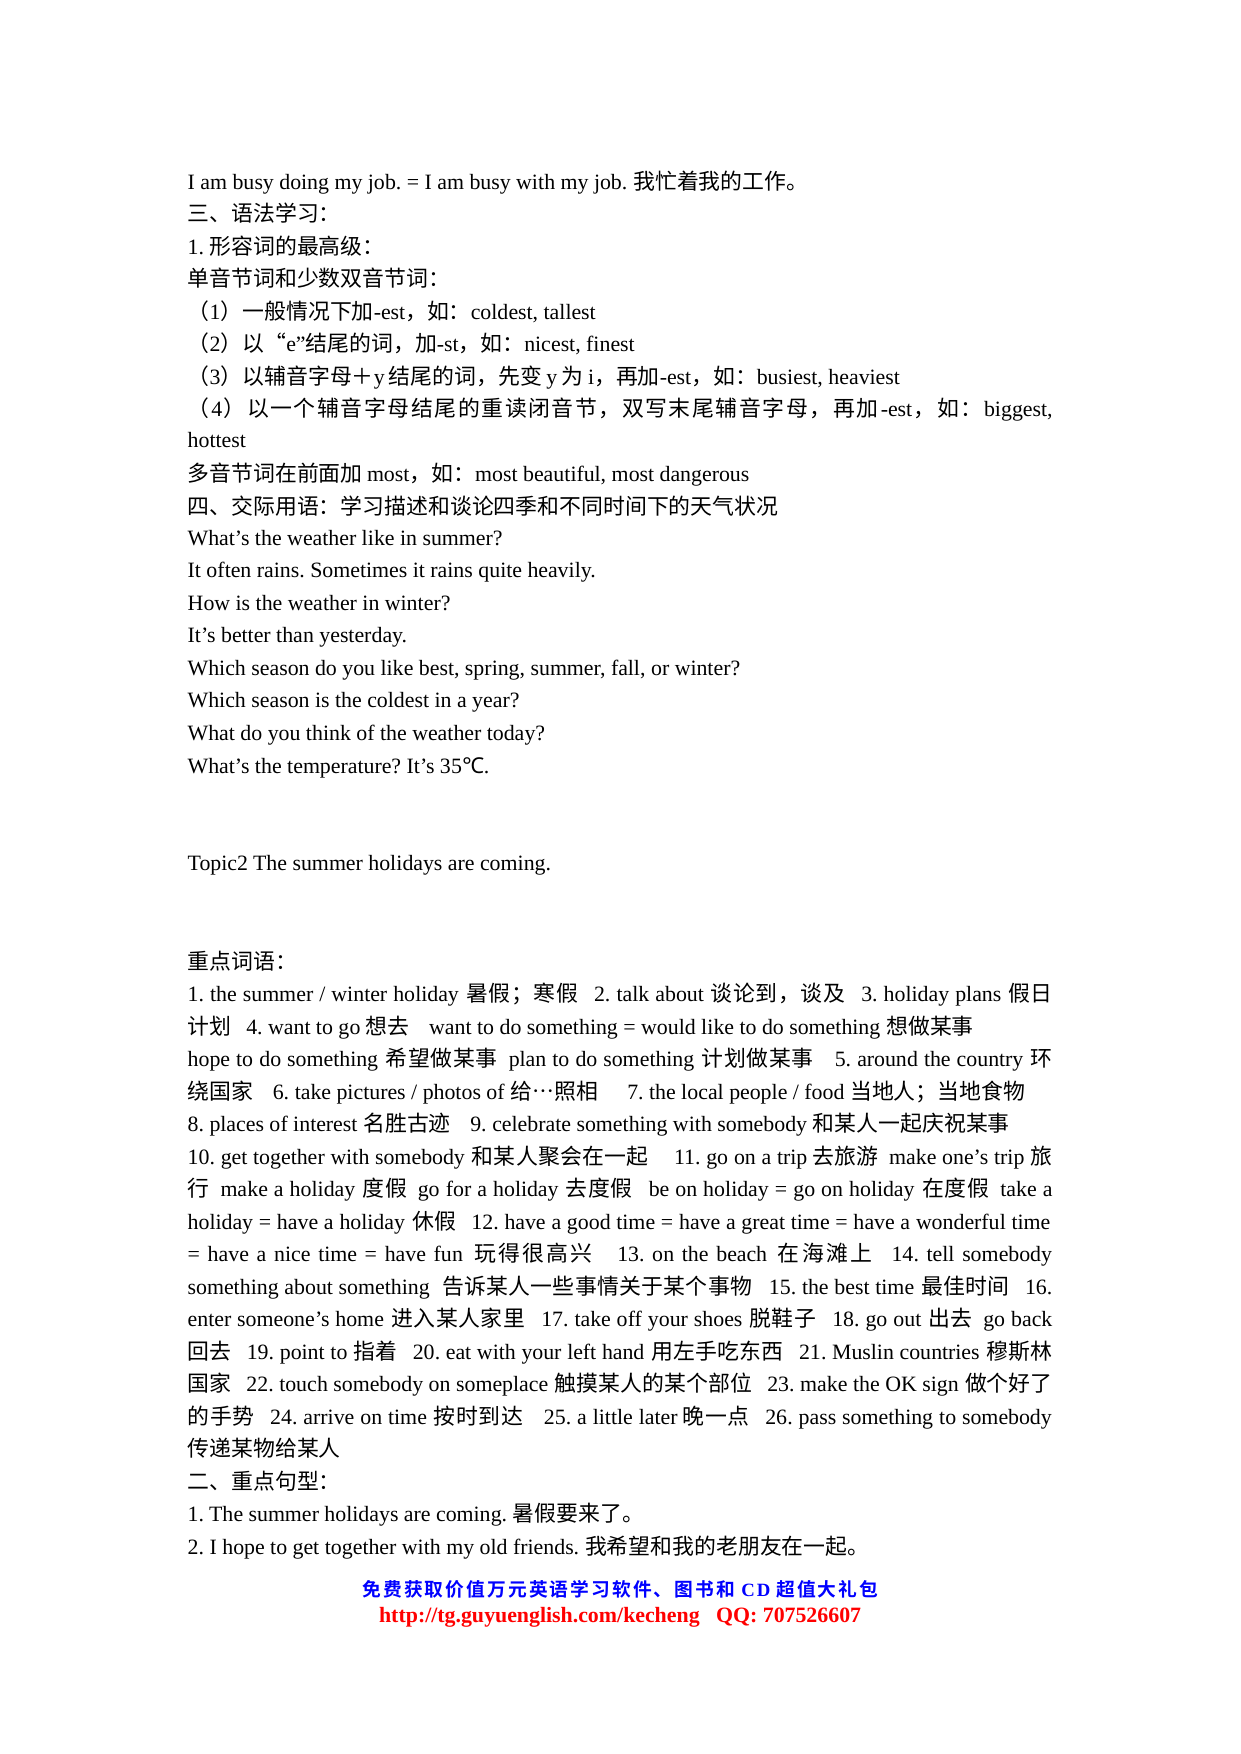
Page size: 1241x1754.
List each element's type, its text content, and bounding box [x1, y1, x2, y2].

text Topic2 The summer holidays are coming. [187, 846, 1053, 878]
text 重点词语： [187, 943, 1053, 976]
text 三、语法学习： [187, 196, 1053, 228]
text 多音节词在前面加most，如：most beautiful, most dangerous [187, 456, 1053, 488]
text What do you think of the weather today? [187, 716, 1053, 748]
text It’s better than yesterday. [187, 618, 1053, 651]
text 单音节词和少数双音节词： [187, 261, 1053, 293]
text I am busy doing my job. = I am busy with my job. 我忙着我的工作。 [187, 163, 1053, 196]
text （4）以一个辅音字母结尾的重读闭音节，双写末尾辅音字母，再加-est，如：biggest, hottest [187, 391, 1053, 456]
text hope to do something 希望做某事 plan to do something 计划做某事 5. around the country 环绕国家 6. take pictures / photos of 给…照相 7. the local people / food 当地人；当地食物 [187, 1041, 1053, 1106]
text 8. places of interest 名胜古迹 9. celebrate something with somebody 和某人一起庆祝某事 [187, 1106, 1053, 1138]
text （2）以“e”结尾的词，加-st，如：nicest, finest [187, 326, 1053, 358]
text How is the weather in winter? [187, 586, 1053, 618]
text 四、交际用语：学习描述和谈论四季和不同时间下的天气状况 [187, 488, 1053, 521]
text 二、重点句型： [187, 1463, 1053, 1496]
text It often rains. Sometimes it rains quite heavily. [187, 553, 1053, 586]
text 2. I hope to get together with my old friends. 我希望和我的老朋友在一起。 [187, 1528, 1053, 1561]
text Which season do you like best, spring, summer, fall, or winter? [187, 651, 1053, 683]
text 10. get together with somebody 和某人聚会在一起 11. go on a trip去旅游 make one’s trip 旅行 make a holiday 度假 go for a holiday 去度假 be on holiday = go on holiday 在度假 take a holiday = have a holiday 休假 12. have a good time = have a great time = have a wonderful time = have a nice time = have fun 玩得很高兴 13. on the beach 在海滩上 14. tell somebody something about something 告诉某人一些事情关于某个事物 15. the best time 最佳时间 16. enter someone’s home 进入某人家里 17. take off your shoes 脱鞋子 18. go out 出去 go back 回去 19. point to 指着 20. eat with your left hand 用左手吃东西 21. Muslin countries 穆斯林国家 22. touch somebody on someplace 触摸某人的某个部位 23. make the OK sign 做个好了的手势 24. arrive on time 按时到达 25. a little later晚一点 26. pass something to somebody 传递某物给某人 [187, 1138, 1053, 1463]
text （1）一般情况下加-est，如：coldest, tallest [187, 293, 1053, 326]
text （3）以辅音字母＋y结尾的词，先变y为i，再加-est，如：busiest, heaviest [187, 358, 1053, 391]
text 1. 形容词的最高级： [187, 228, 1053, 261]
text 1. The summer holidays are coming. 暑假要来了。 [187, 1496, 1053, 1528]
text Which season is the coldest in a year? [187, 683, 1053, 716]
text What’s the weather like in summer? [187, 521, 1053, 553]
text 1. the summer / winter holiday 暑假；寒假 2. talk about 谈论到，谈及 3. holiday plans 假日计划 4. want to go 想去 want to do something = would like to do something 想做某事 [187, 976, 1053, 1041]
text What’s the temperature? It’s 35℃. [187, 748, 1053, 781]
